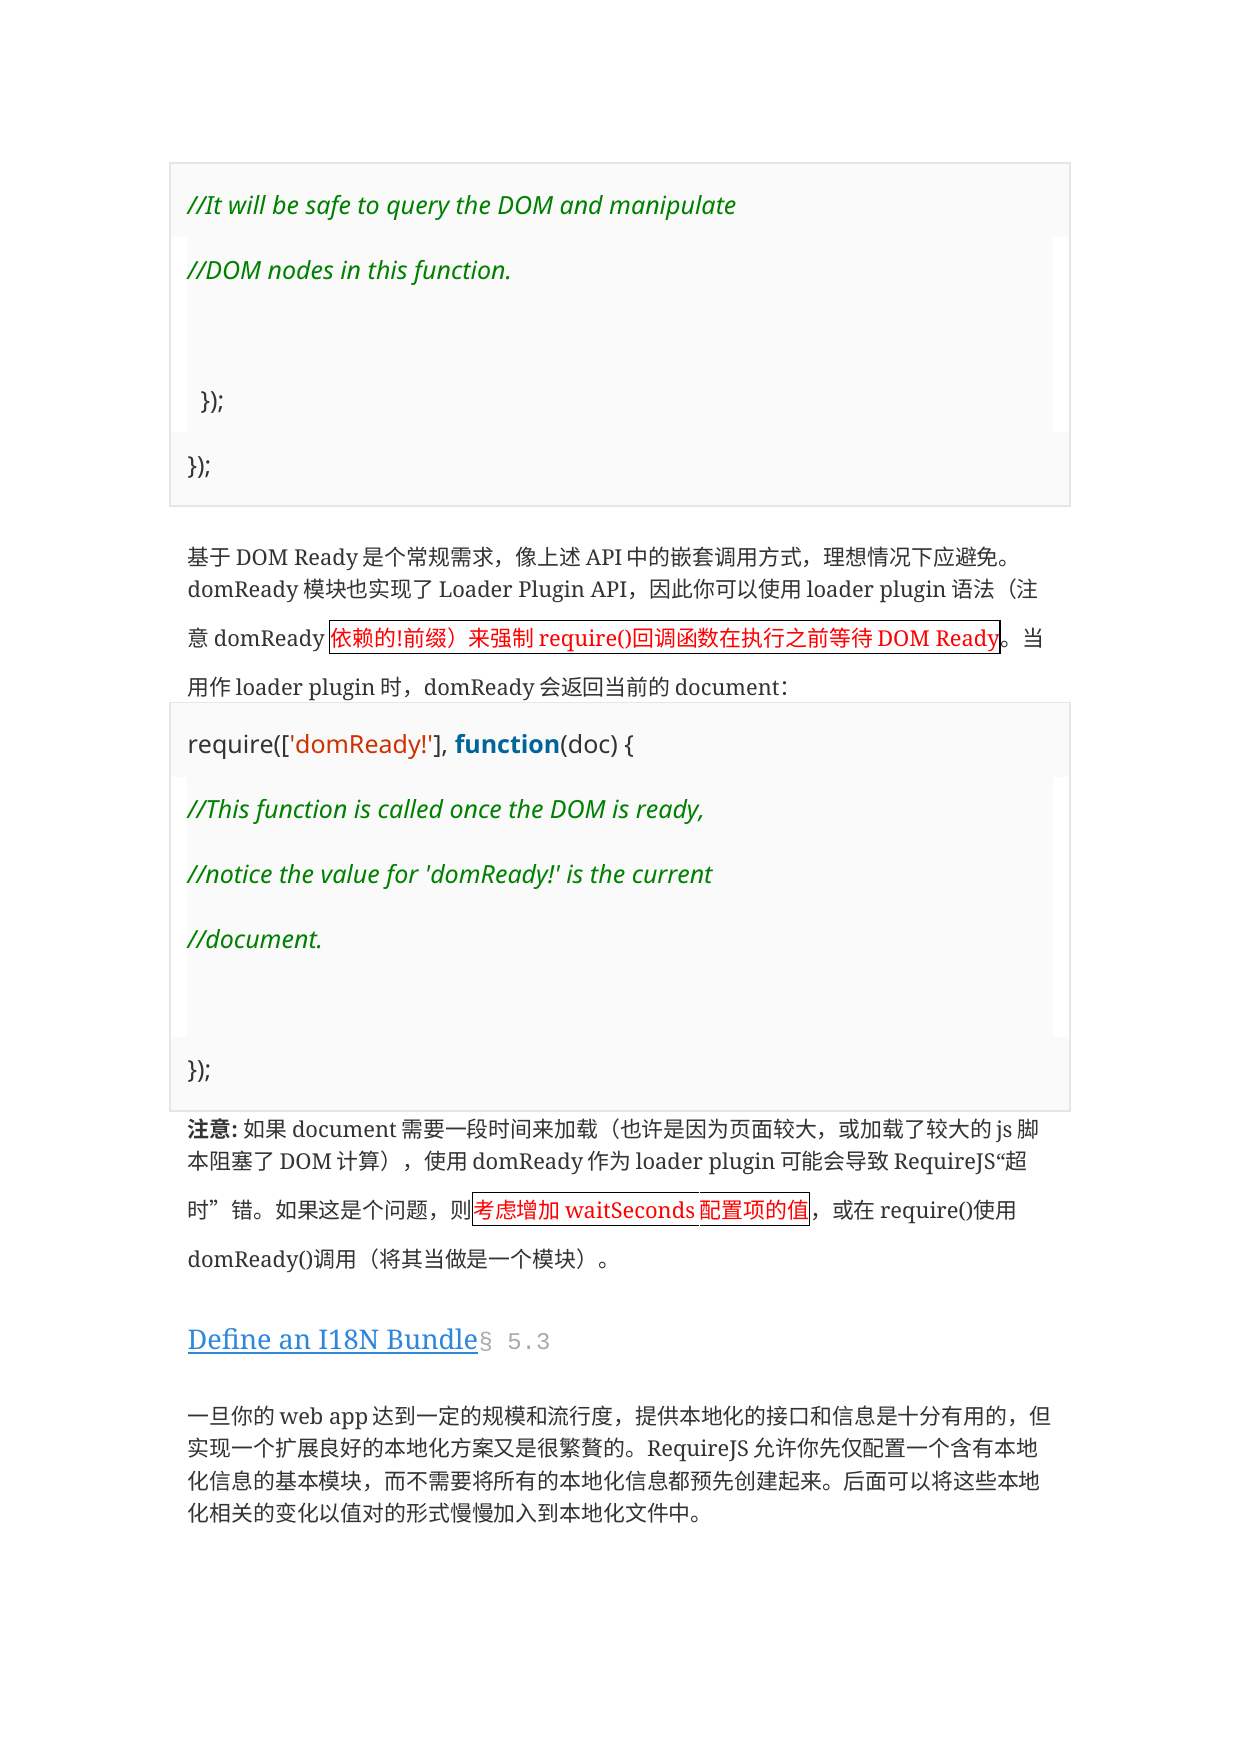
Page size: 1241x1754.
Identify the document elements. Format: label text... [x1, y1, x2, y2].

text require(['domReady!'], function(doc) { [171, 703, 1069, 777]
text }); [187, 367, 1053, 422]
text //document. [187, 907, 1053, 972]
text 基于DOM Ready是个常规需求，像上述API中的嵌套调用方式，理想情况下应避免。domReady模块也实现了Loader Plugin API，因此你可以使用loader plugin语法（注意domReady依赖的!前缀）来强制require()回调函数在执行之前等待DOM Ready。当用作loader plugin时，domReady会返回当前的document： [187, 539, 1053, 702]
subtitle Define an I18N Bundle§ 5.3 [187, 1307, 1053, 1372]
text //It will be safe to query the DOM and manipulate [171, 164, 1069, 237]
text //DOM nodes in this function. [187, 237, 1053, 302]
text //This function is called once the DOM is ready, [187, 777, 1053, 842]
text }); [171, 1027, 1069, 1110]
text //notice the value for 'domReady!' is the current [187, 842, 1053, 907]
text }); [171, 422, 1069, 505]
text 一旦你的web app达到一定的规模和流行度，提供本地化的接口和信息是十分有用的，但实现一个扩展良好的本地化方案又是很繁贅的。RequireJS允许你先仅配置一个含有本地化信息的基本模块，而不需要将所有的本地化信息都预先创建起来。后面可以将这些本地化相关的变化以值对的形式慢慢加入到本地化文件中。 [187, 1398, 1053, 1528]
